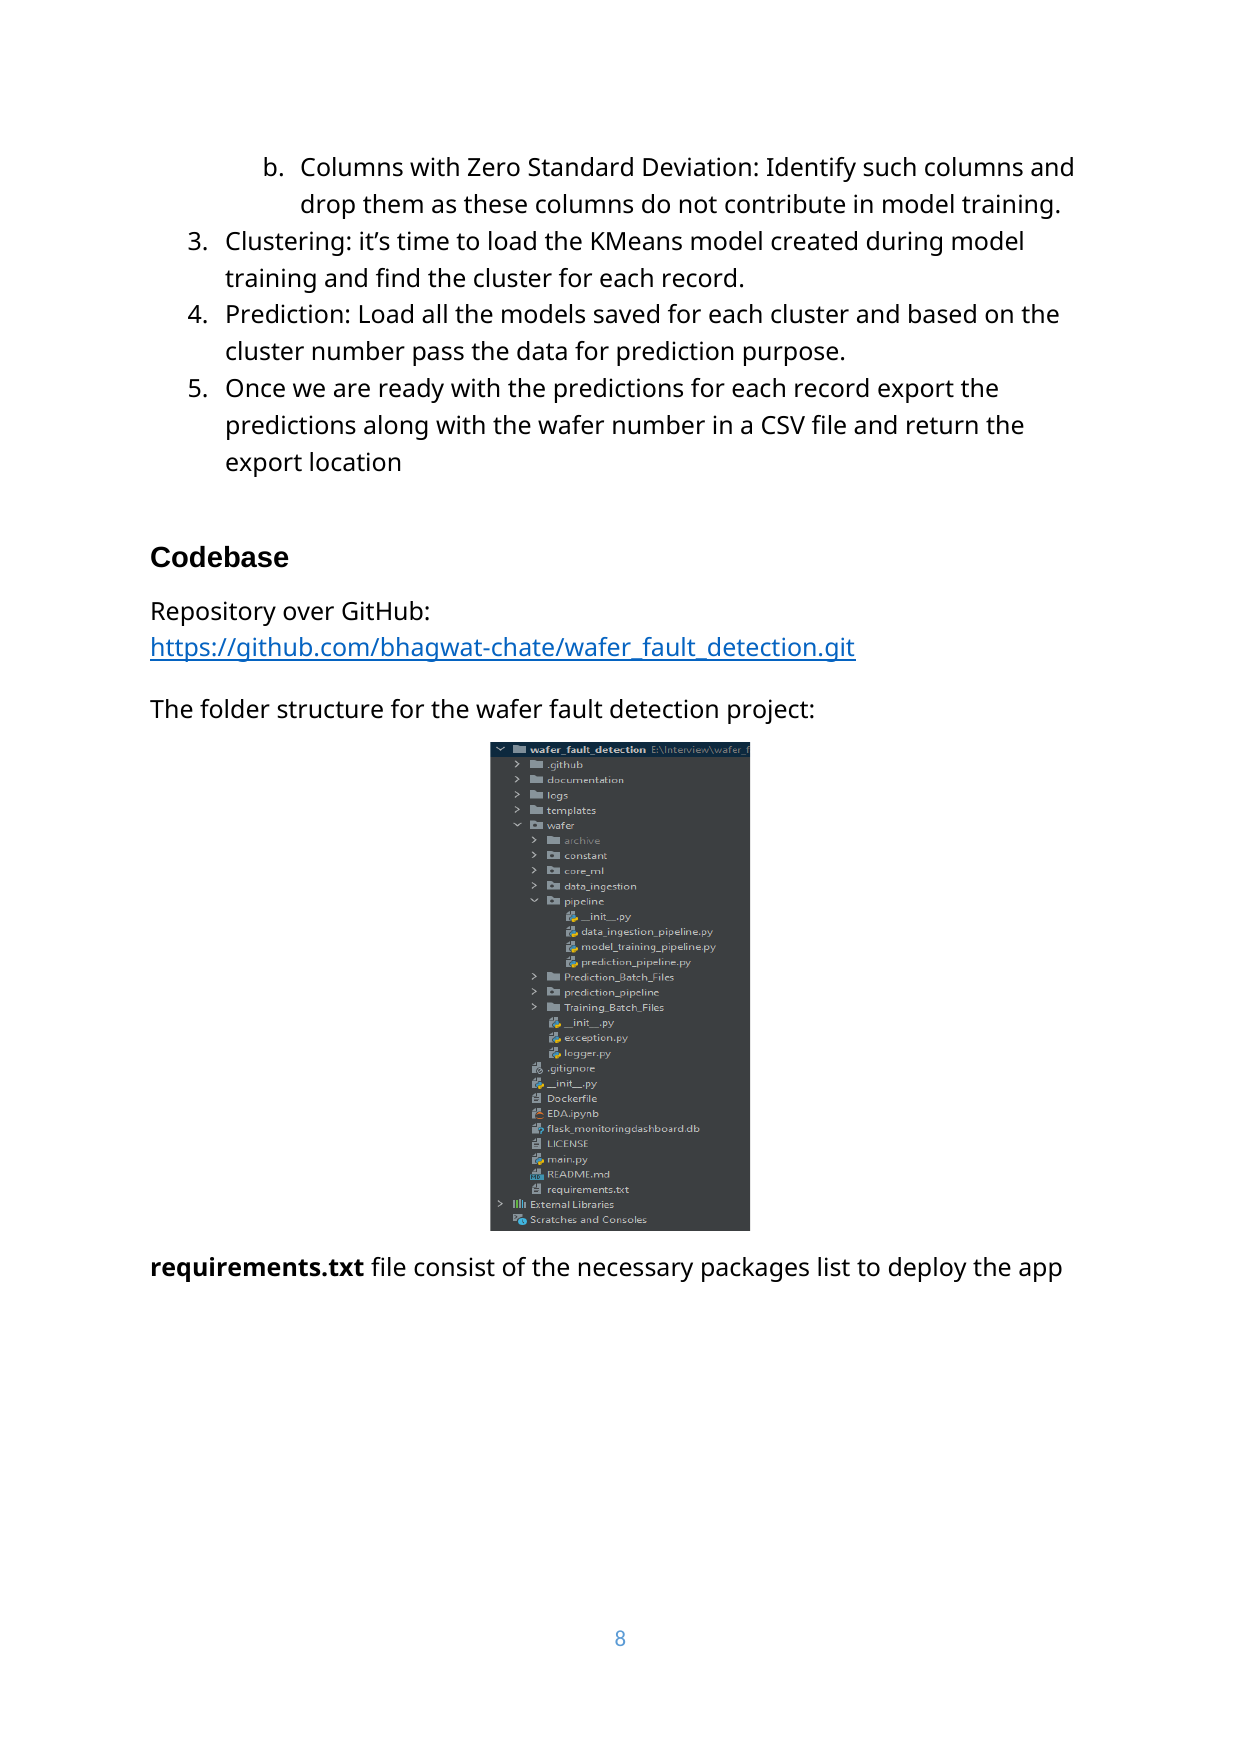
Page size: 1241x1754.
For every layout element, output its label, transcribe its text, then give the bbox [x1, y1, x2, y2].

text Codebase [150, 540, 1090, 574]
list Prediction: Load all the models saved for each cluster and based on the cluster number pass the data for prediction purpose. [187, 297, 1090, 368]
list Once we are ready with the predictions for each record export the predictions along with the wafer number in a CSV file and return the export location [187, 371, 1090, 478]
text requirements.txt file consist of the necessary packages list to deploy the app [150, 1249, 1090, 1283]
text Repository over GitHub: https://github.com/bhagwat-chate/wafer_fault_detection.git [150, 593, 1090, 664]
list Clustering: it’s time to load the KMeans model created during model training and find the cluster for each record. [187, 223, 1090, 294]
list Columns with Zero Standard Deviation: Identify such columns and drop them as these columns do not contribute in model training. [262, 150, 1090, 221]
picture [490, 742, 750, 1231]
text The folder structure for the wafer fault detection project: [150, 692, 1090, 726]
